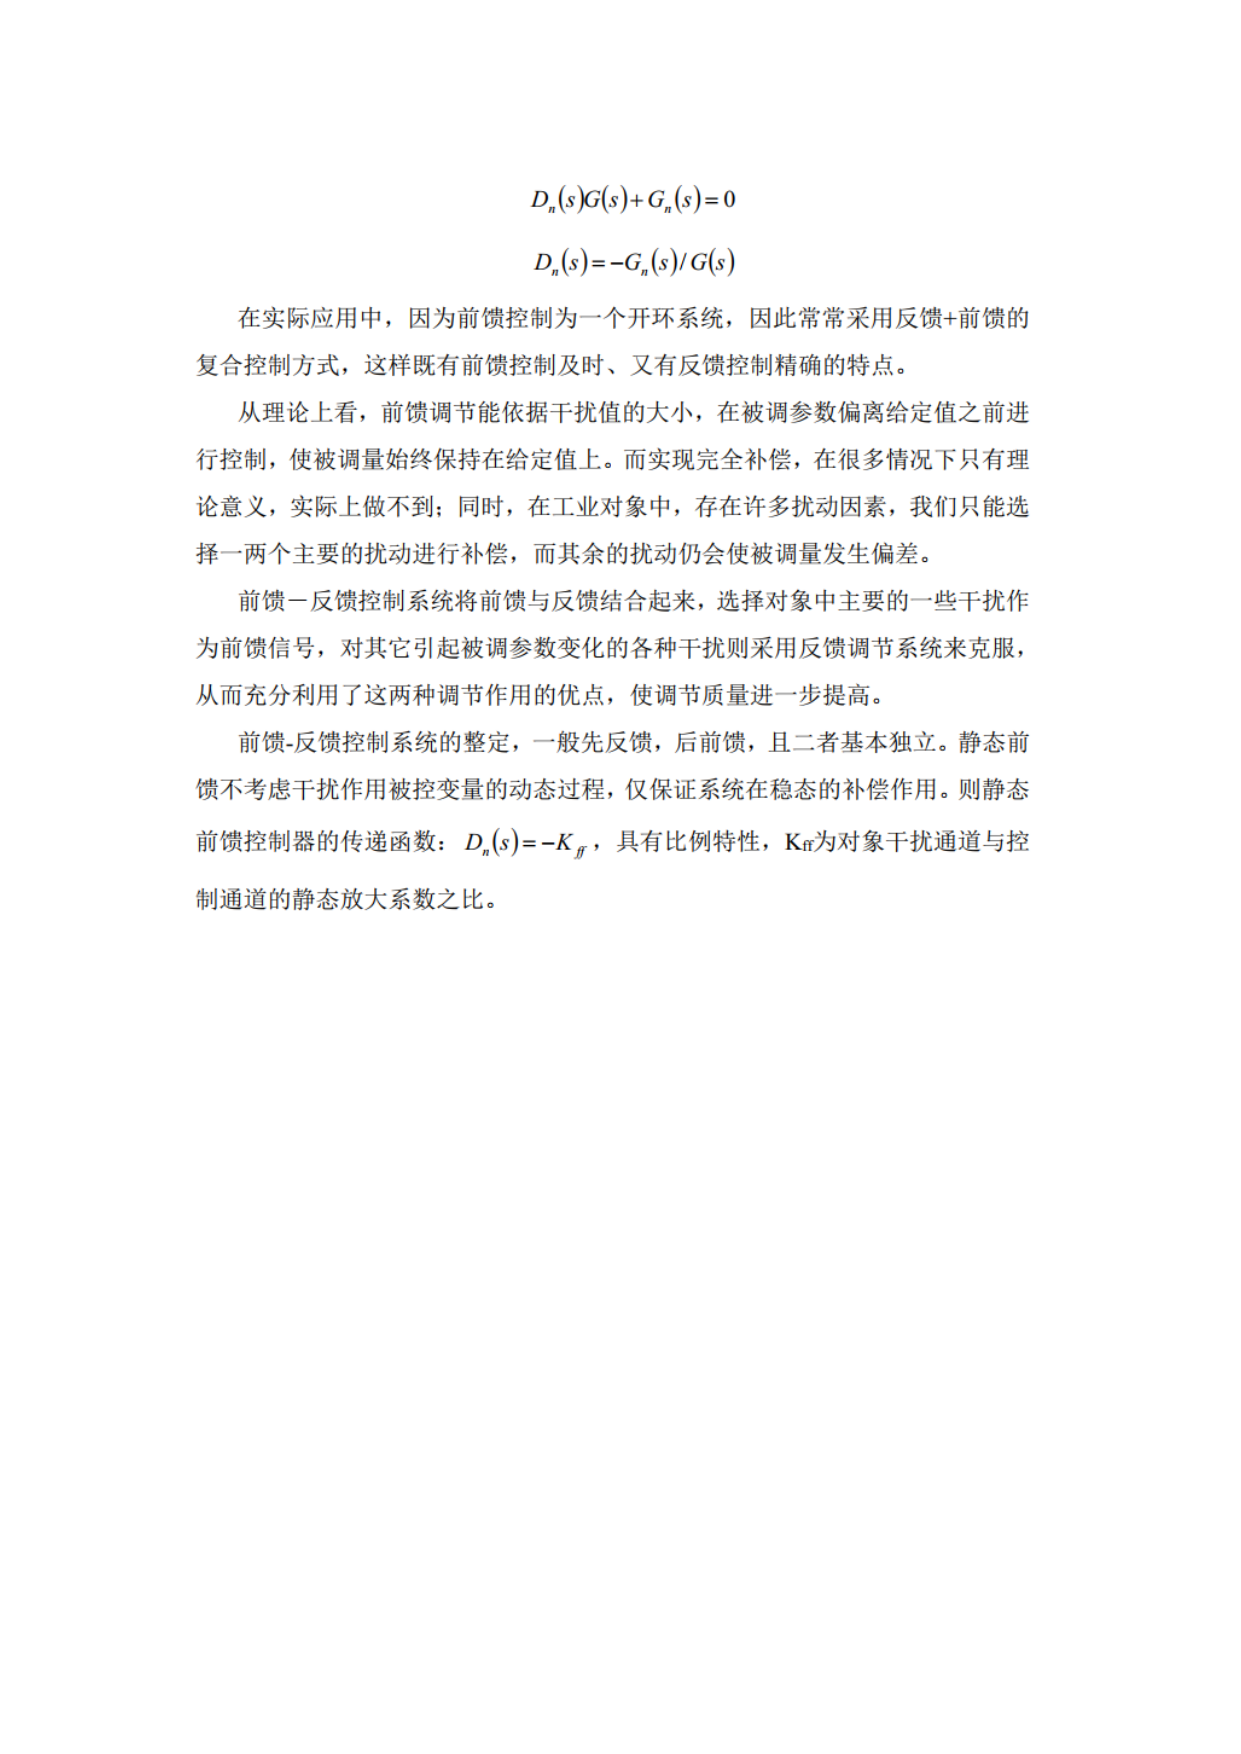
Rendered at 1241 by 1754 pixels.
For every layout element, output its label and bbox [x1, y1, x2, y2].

picture [187, 162, 1053, 932]
